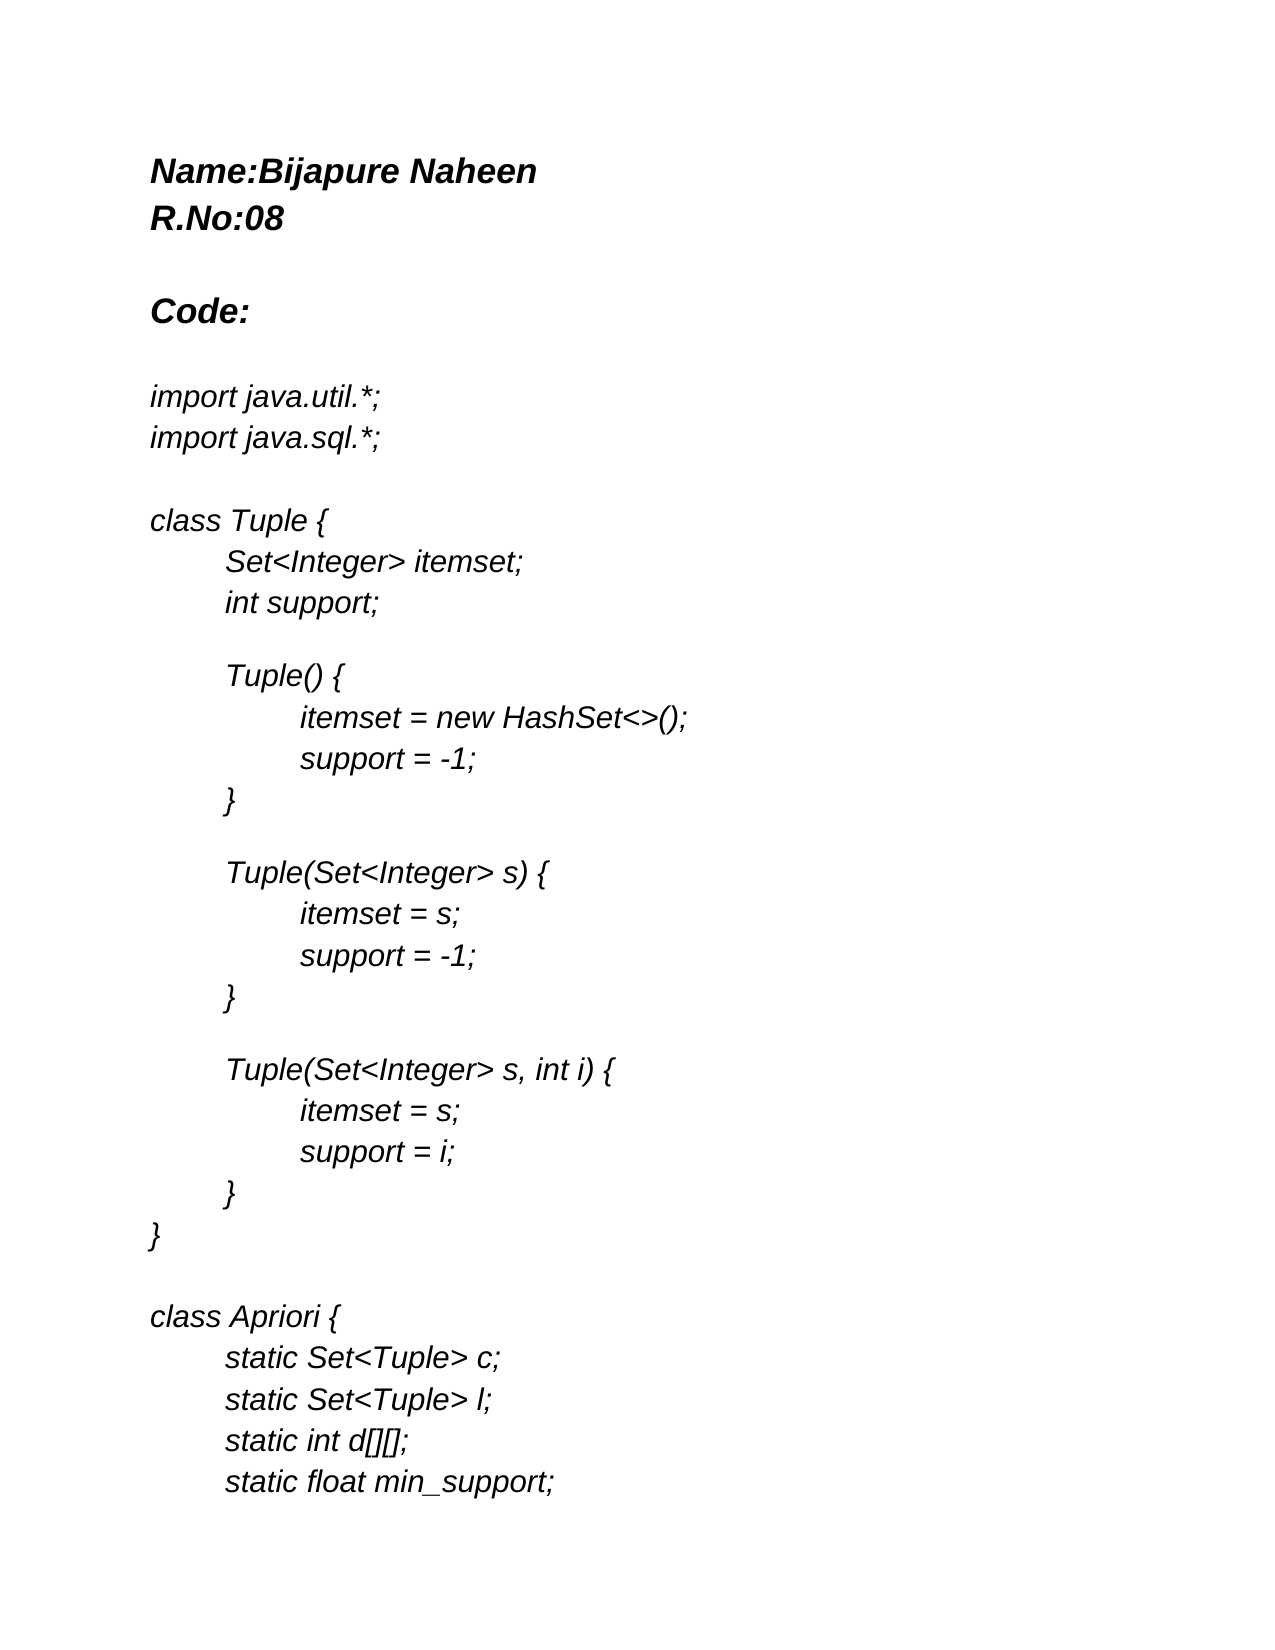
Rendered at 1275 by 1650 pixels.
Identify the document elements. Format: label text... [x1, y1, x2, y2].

text static int d[][]; [150, 1422, 1125, 1458]
text support = i; [150, 1133, 1125, 1169]
text Set<Integer> itemset; [150, 543, 1125, 579]
text Code: [150, 290, 1125, 331]
text R.No:08 [150, 197, 1125, 237]
text itemset = s; [150, 1092, 1125, 1128]
text Name:Bijapure Naheen [150, 150, 1125, 191]
text import java.util.*; [150, 378, 1125, 414]
text class Apriori { [150, 1298, 1125, 1334]
text } [150, 1174, 1125, 1211]
text } [150, 978, 1125, 1014]
text itemset = s; [150, 895, 1125, 931]
text support = -1; [150, 740, 1125, 776]
text class Tuple { [150, 502, 1125, 538]
text import java.sql.*; [150, 419, 1125, 456]
text Tuple(Set<Integer> s, int i) { [150, 1051, 1125, 1087]
text support = -1; [150, 937, 1125, 973]
text } [150, 781, 1125, 817]
text int support; [150, 584, 1125, 621]
text static Set<Tuple> l; [150, 1381, 1125, 1417]
text Tuple() { [150, 657, 1125, 693]
text static Set<Tuple> c; [150, 1339, 1125, 1376]
text static float min_support; [150, 1463, 1125, 1499]
text } [150, 1216, 1125, 1252]
text itemset = new HashSet<>(); [150, 699, 1125, 735]
text Tuple(Set<Integer> s) { [150, 854, 1125, 890]
